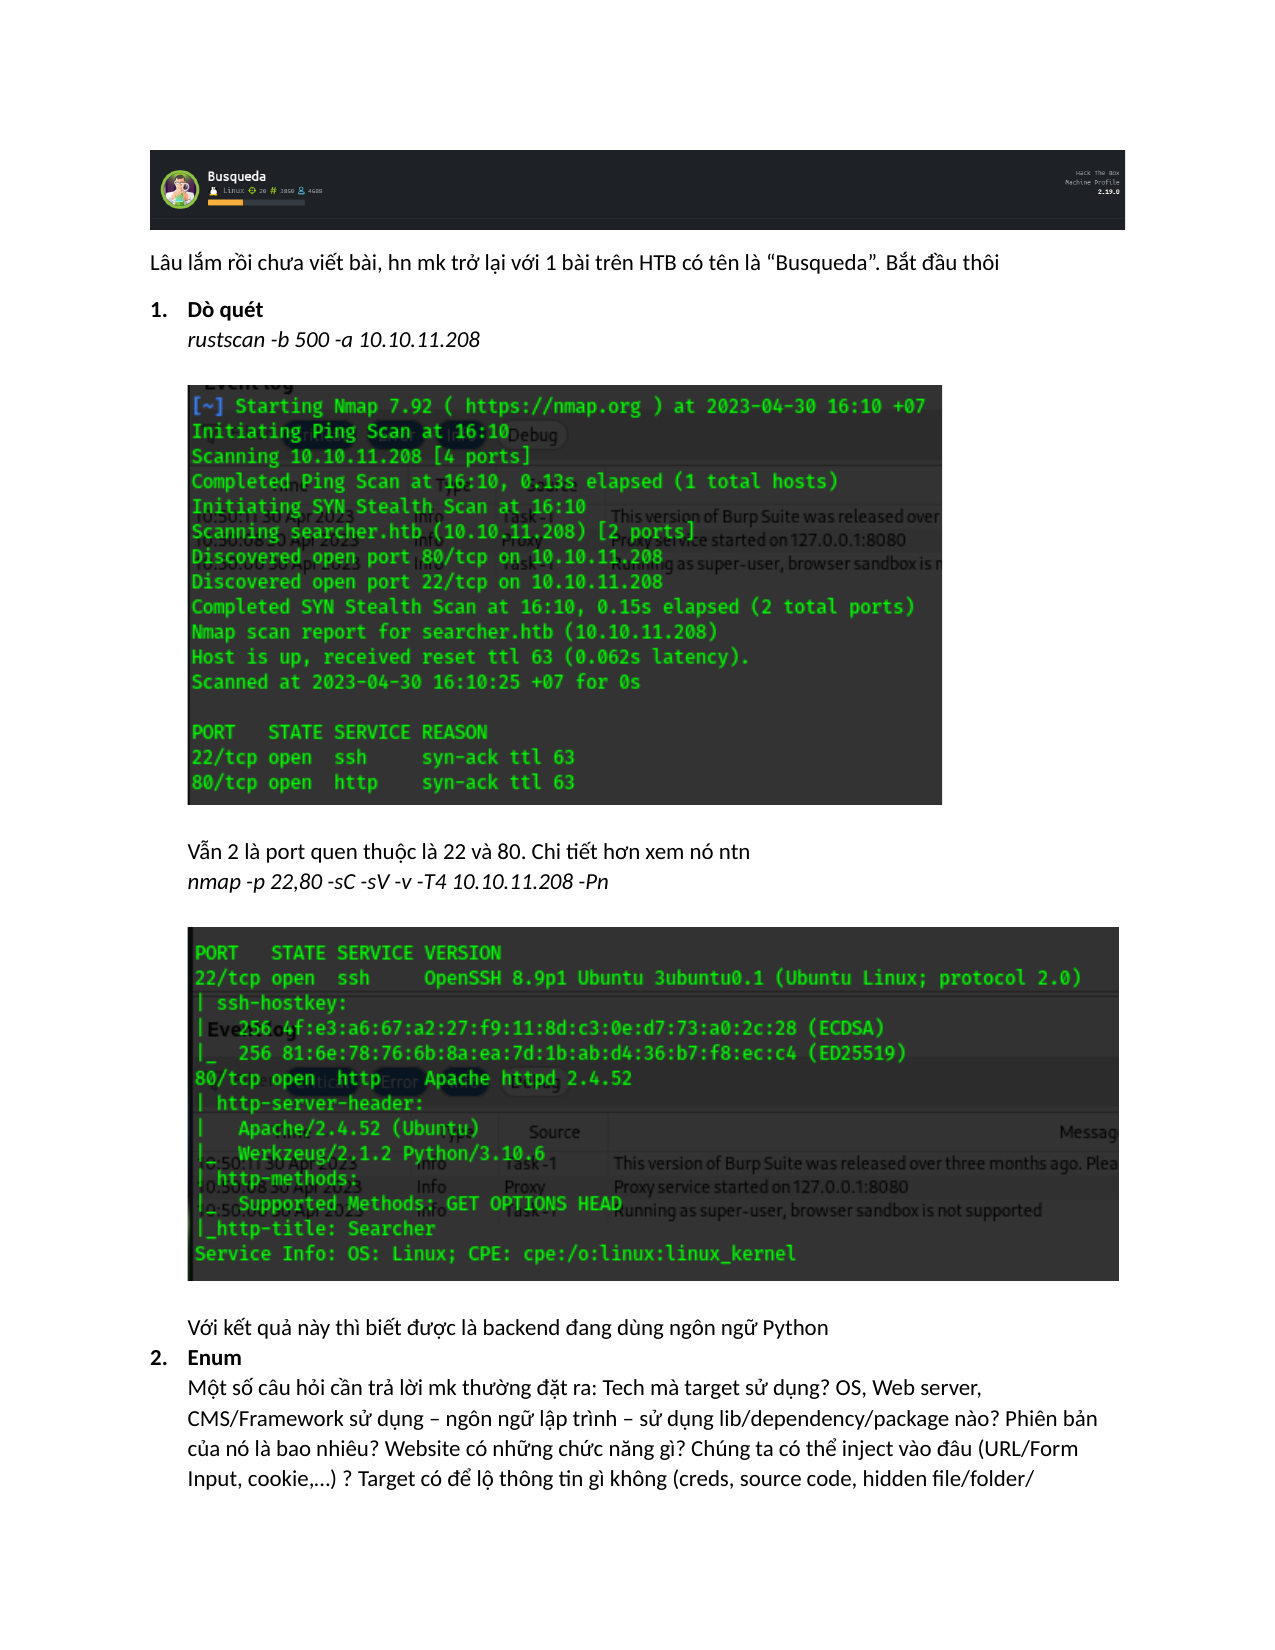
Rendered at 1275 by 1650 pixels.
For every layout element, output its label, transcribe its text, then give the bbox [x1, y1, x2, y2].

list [187, 1373, 1125, 1492]
picture [150, 150, 1125, 230]
list Dò quét [150, 295, 1125, 323]
picture [187, 927, 1119, 1281]
picture [187, 385, 943, 805]
list nmap -p 22,80 -sC -sV -v -T4 10.10.11.208 -Pn [187, 867, 1125, 895]
list Với kết quả này thì biết được là backend đang dùng ngôn ngữ Python [187, 1313, 1125, 1341]
list rustscan -b 500 -a 10.10.11.208 [187, 325, 1125, 353]
text Lâu lắm rồi chưa viết bài, hn mk trở lại với 1 bài trên HTB có tên là “Busqueda”. Bắt đầu thôi [150, 248, 1125, 276]
list Enum [150, 1343, 1125, 1371]
list Vẫn 2 là port quen thuộc là 22 và 80. Chi tiết hơn xem nó ntn [187, 837, 1125, 865]
